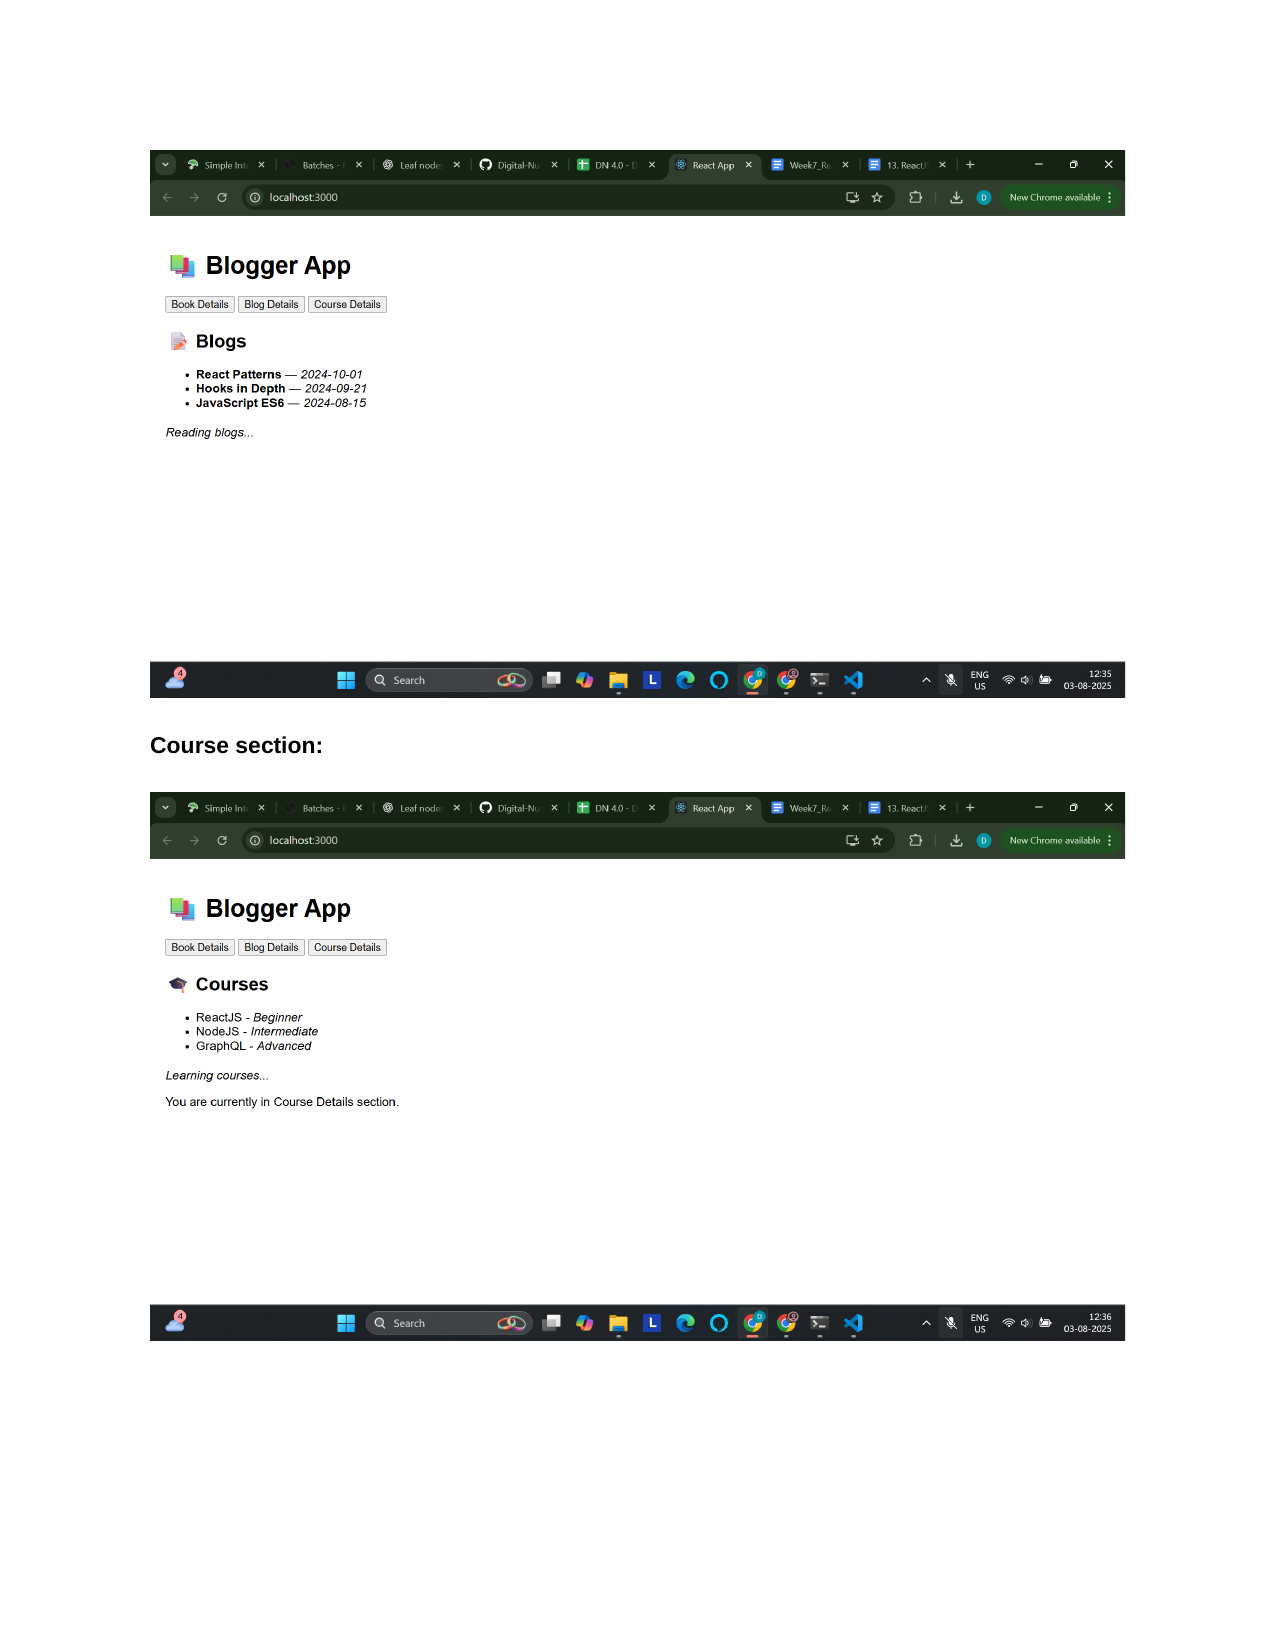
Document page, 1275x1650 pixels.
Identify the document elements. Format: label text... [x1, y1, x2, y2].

text Course section: [150, 732, 1125, 758]
picture [150, 792, 1125, 1341]
picture [150, 150, 1125, 698]
